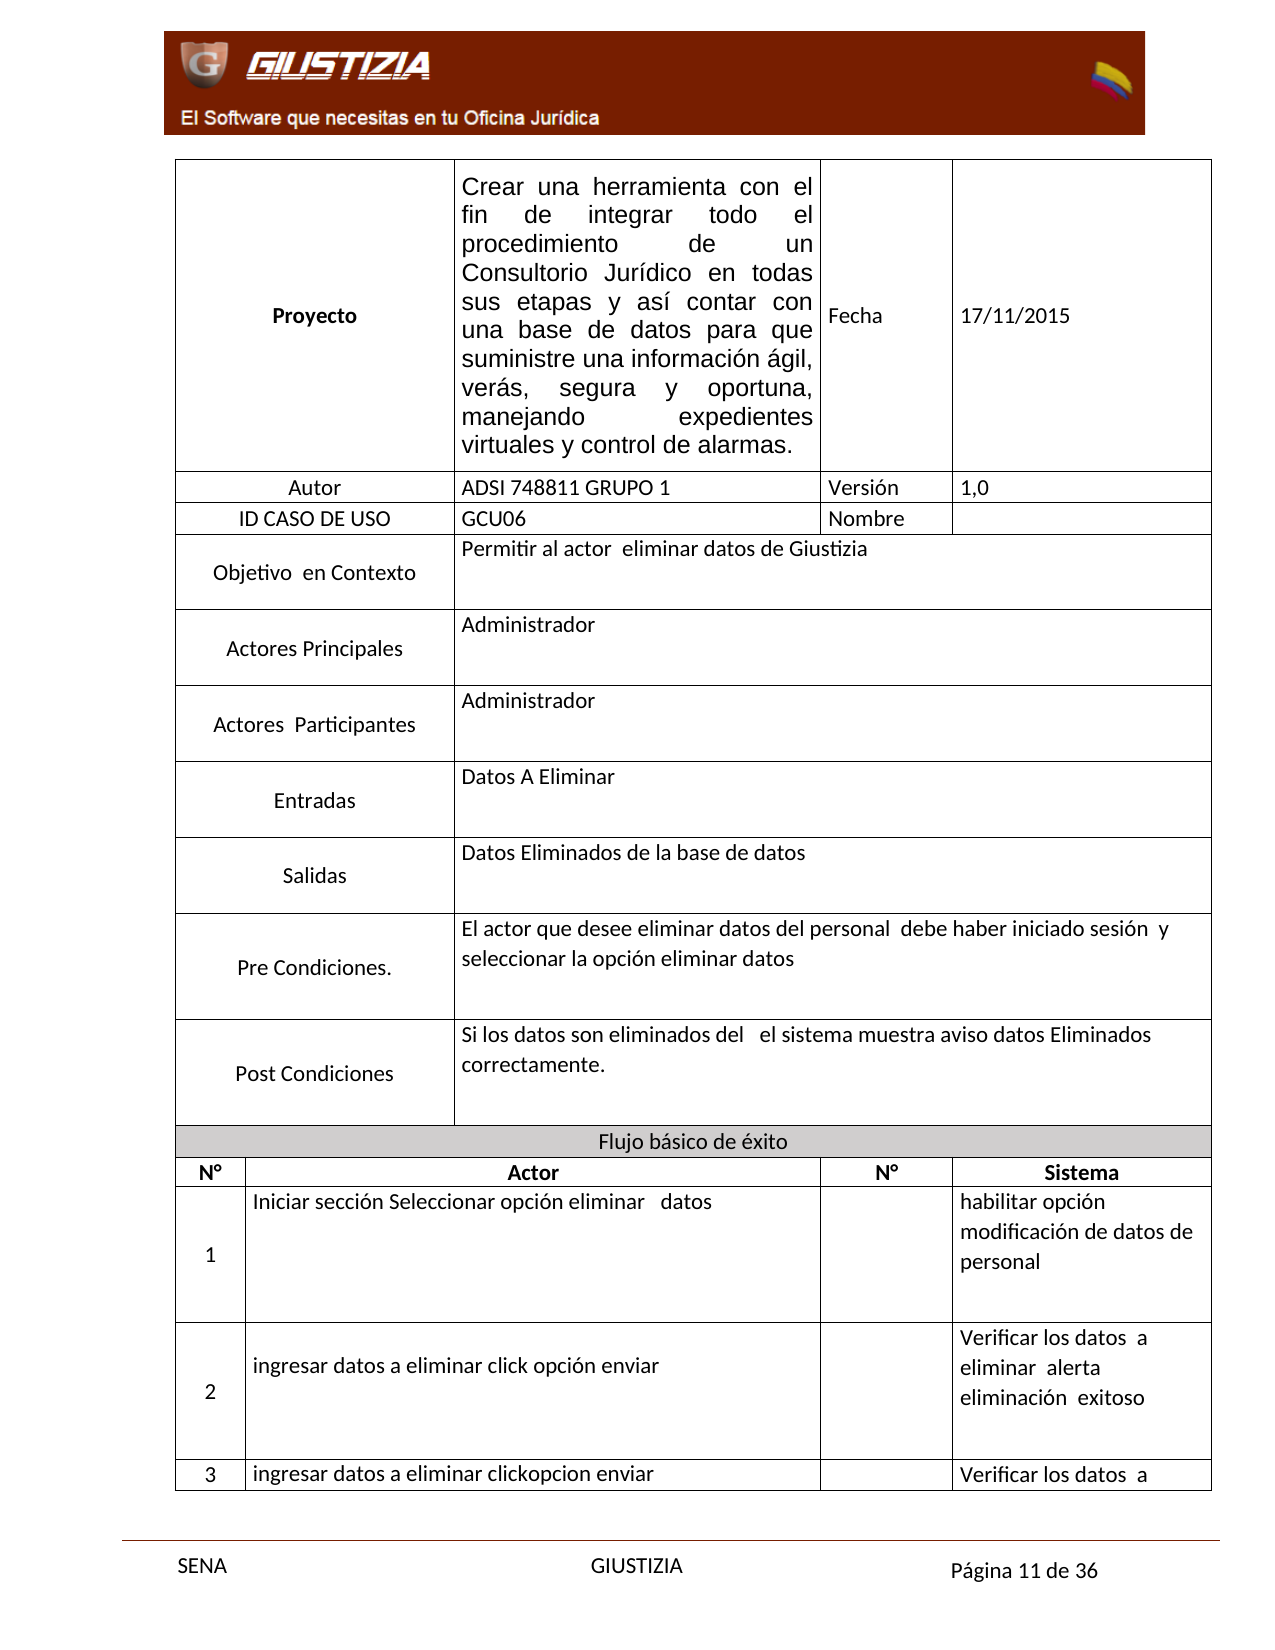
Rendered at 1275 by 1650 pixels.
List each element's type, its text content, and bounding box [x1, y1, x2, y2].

table_cell ID CASO DE USO [176, 503, 454, 533]
table_cell 1 [176, 1187, 245, 1322]
table_cell ingresar datos a eliminar clickopcion enviar [246, 1460, 820, 1490]
table_cell Entradas [176, 762, 454, 837]
table_cell 17/11/2015 [953, 160, 1211, 471]
table_cell Actor [246, 1158, 820, 1186]
table_cell 2 [176, 1323, 245, 1458]
table_cell ADSI 748811 GRUPO 1 [455, 472, 820, 502]
table_cell 3 [176, 1460, 245, 1490]
table_cell Iniciar sección Seleccionar opción eliminar datos [246, 1187, 820, 1322]
table_cell Si los datos son eliminados del el sistema muestra aviso datos Eliminados correctamente. [455, 1020, 1211, 1125]
table_cell Objetivo en Contexto [176, 535, 454, 609]
table_cell [821, 1187, 952, 1322]
table_cell Autor [176, 472, 454, 502]
table_cell habilitar opción modificación de datos de personal [953, 1187, 1211, 1322]
table_cell Sistema [953, 1158, 1211, 1186]
table_cell Verificar los datos a eliminar alerta eliminación exitoso [953, 1323, 1211, 1458]
table_cell 1,0 [953, 472, 1211, 502]
picture [164, 31, 1146, 135]
table_cell Post Condiciones [176, 1020, 454, 1125]
table_cell Administrador [455, 686, 1211, 761]
table_cell N° [176, 1158, 245, 1186]
table_cell Versión [821, 472, 952, 502]
table_cell Proyecto [176, 160, 454, 471]
table_cell Crear una herramienta con el fin de integrar todo el procedimiento de un Consultorio Jurídico en todas sus etapas y así contar con una base de datos para que suministre una información ágil, verás, segura y oportuna, manejando expedientes virtuales y control de alarmas. [455, 160, 820, 471]
table_cell [821, 1460, 952, 1490]
table_cell Fecha [821, 160, 952, 471]
table_cell Datos Eliminados de la base de datos [455, 838, 1211, 913]
table_cell Administrador [455, 610, 1211, 685]
table_cell Flujo básico de éxito [176, 1126, 1211, 1157]
table_cell Nombre [821, 503, 952, 533]
table_cell [953, 503, 1211, 533]
table_cell El actor que desee eliminar datos del personal debe haber iniciado sesión y seleccionar la opción eliminar datos [455, 914, 1211, 1019]
table_cell Datos A Eliminar [455, 762, 1211, 837]
table_cell N° [821, 1158, 952, 1186]
table_cell ingresar datos a eliminar click opción enviar [246, 1323, 820, 1458]
table_cell Salidas [176, 838, 454, 913]
table_cell Pre Condiciones. [176, 914, 454, 1019]
table_cell [821, 1323, 952, 1458]
table_cell Actores Participantes [176, 686, 454, 761]
table_cell Verificar los datos a eliminar alerta eliminacion exitoso [953, 1460, 1211, 1490]
table_cell Actores Principales [176, 610, 454, 685]
table_cell Permitir al actor eliminar datos de Giustizia [455, 535, 1211, 609]
table_cell GCU06 [455, 503, 820, 533]
